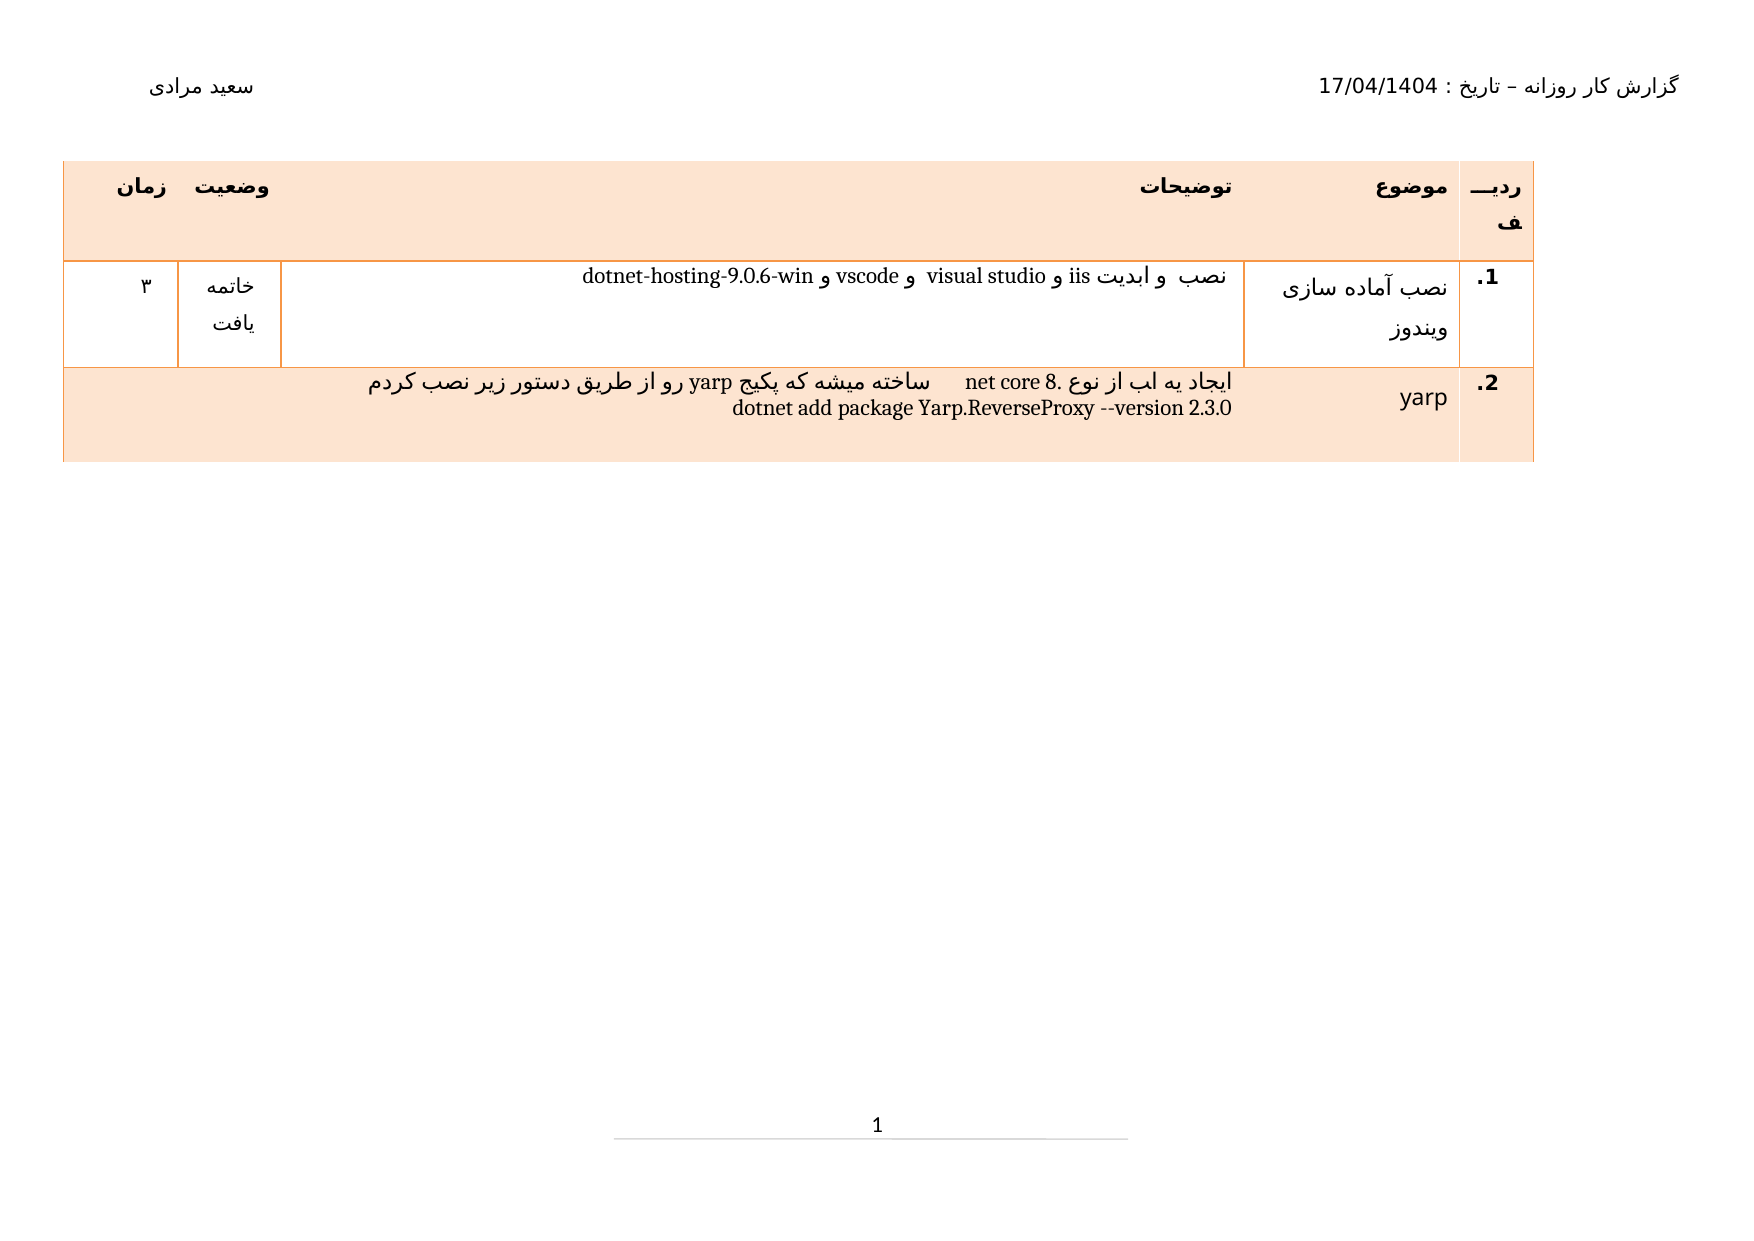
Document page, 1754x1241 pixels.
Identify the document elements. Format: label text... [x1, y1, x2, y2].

table_header موضوع [1244, 161, 1459, 260]
table_header زمان [64, 161, 178, 260]
table_cell yarp [1244, 368, 1459, 462]
table_cell ۳ [64, 262, 177, 367]
table_cell نصب آماده سازی ویندوز [1245, 262, 1459, 367]
table_cell [1460, 368, 1533, 462]
table_cell [64, 368, 178, 462]
table_cell [1460, 262, 1533, 367]
table_cell [178, 368, 281, 462]
table_header ردیف [1460, 161, 1533, 260]
table_cell خاتمه یافت [179, 262, 280, 367]
table_cell ایجاد یه ا‍‍‍‍ب از نوع .net core 8 ‍‍‍‍‍‍‍‍‍‍‍‍‍‍‍‍‍‍‍‍‍‍‍‍‍‍‍‍‍‍‍‍‍‍‍‍‍‍‍‍‍‍‍‍‍‍‍ ساخته میشه که پکیج yarp رو از طریق دستور زیر نصب کردم dotnet add package Yarp.ReverseProxy --version 2.3.0 [281, 368, 1244, 462]
table_header وضعیت [178, 161, 281, 260]
table_cell نصب و ابدیت iis و visual studio و vscode و dotnet-hosting-9.0.6-win [282, 262, 1243, 367]
table_header توضیحات [281, 161, 1244, 260]
